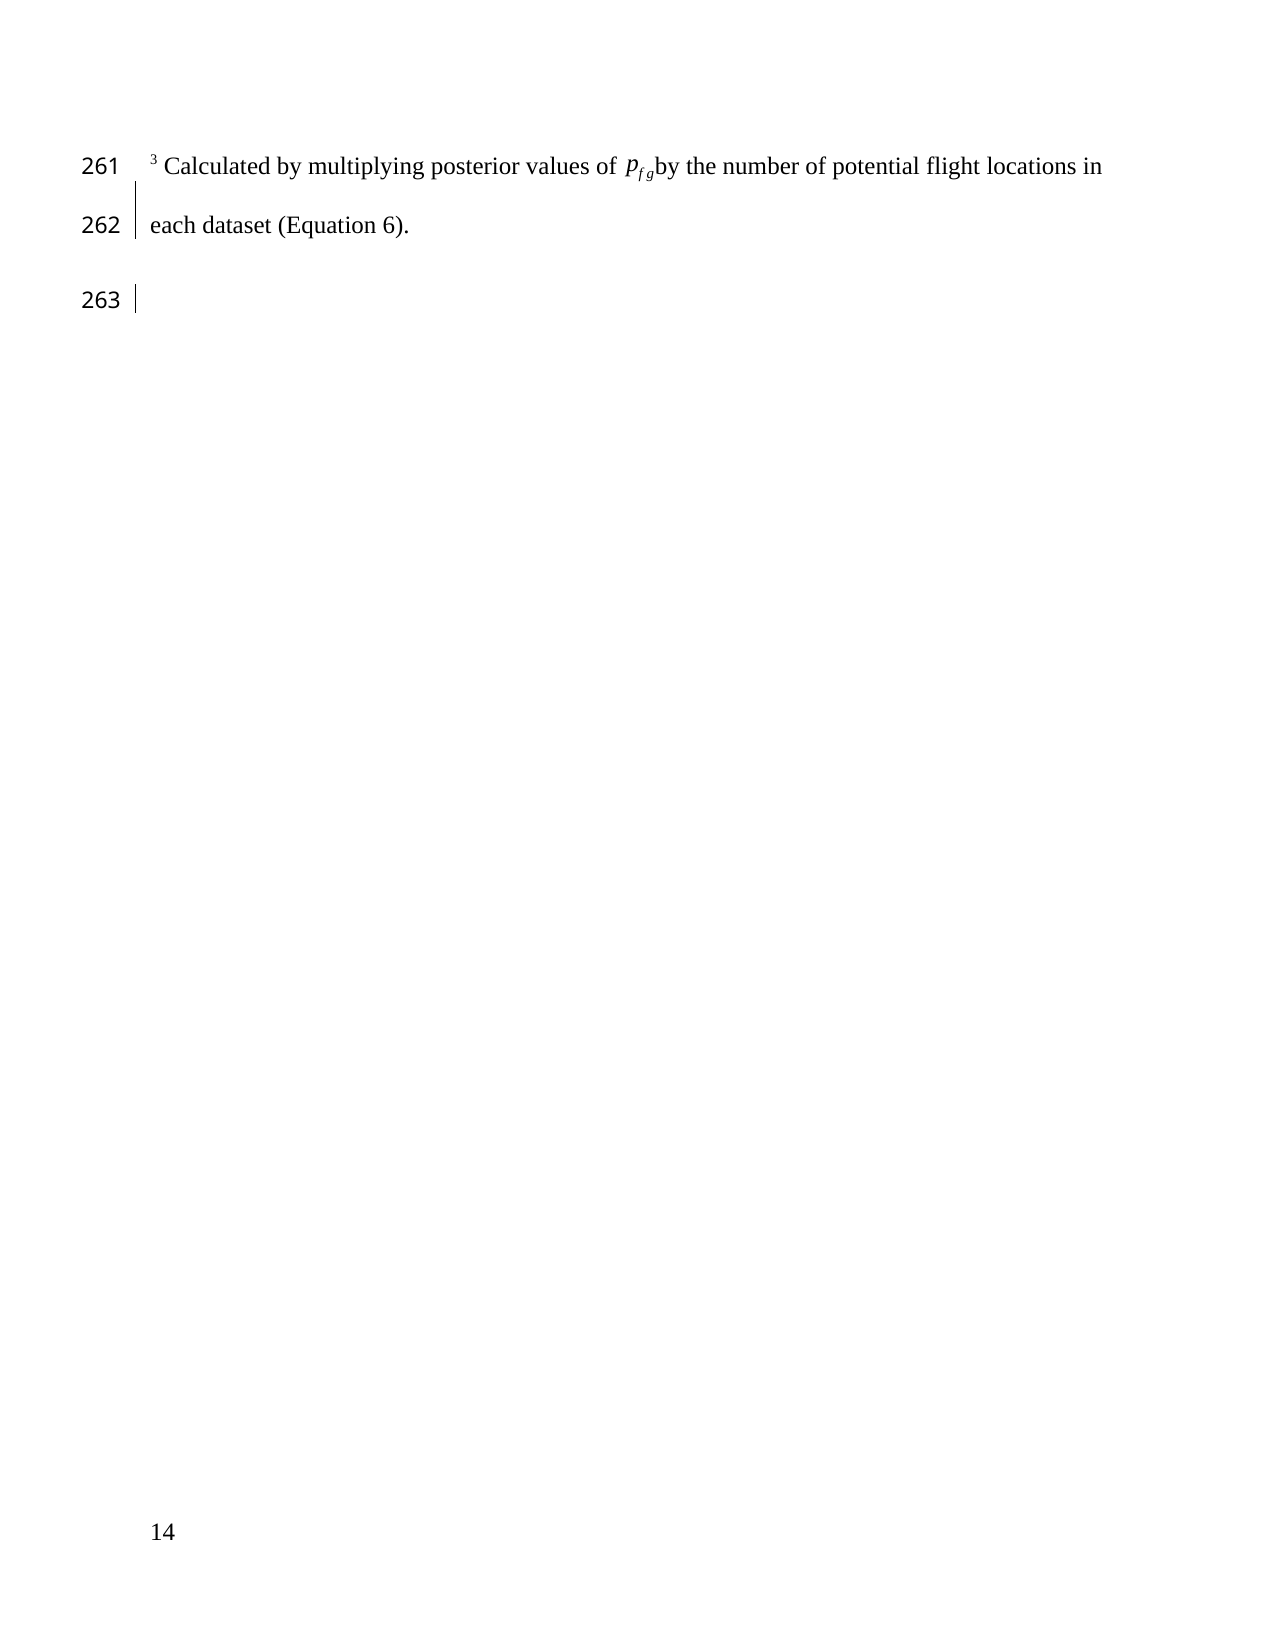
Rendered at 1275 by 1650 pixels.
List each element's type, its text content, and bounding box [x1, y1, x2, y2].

text 3 Calculated by multiplying posterior values of by the number of potential flight locations in each dataset (Equation 6). [150, 150, 1125, 239]
